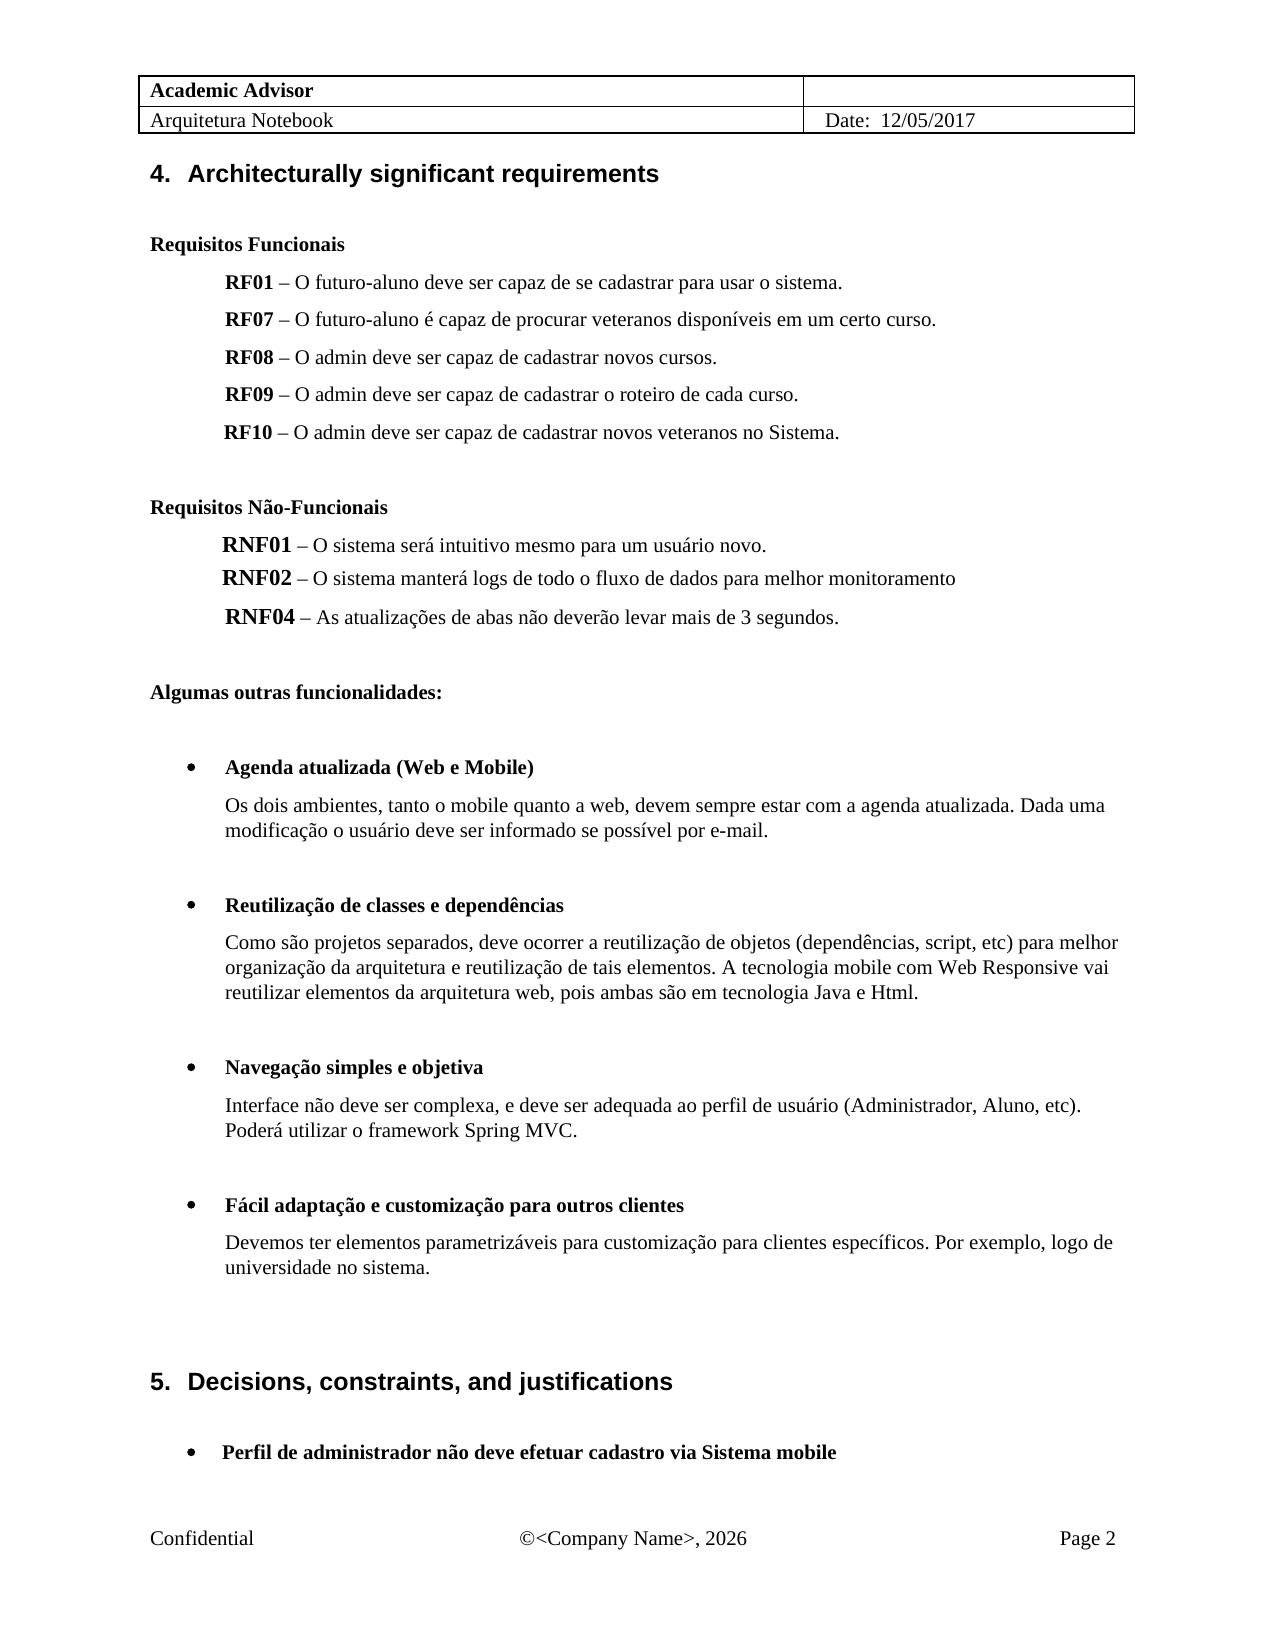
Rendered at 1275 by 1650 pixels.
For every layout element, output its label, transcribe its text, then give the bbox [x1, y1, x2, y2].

text RF01​ – O futuro-aluno deve ser capaz de se cadastrar para usar o sistema. [225, 269, 1125, 294]
text Como são projetos separados, deve ocorrer a reutilização de objetos (dependências, script, etc) para melhor organização da arquitetura e reutilização de tais elementos. A tecnologia mobile com Web Responsive vai reutilizar elementos da arquitetura web, pois ambas são em tecnologia Java e Html. [225, 929, 1125, 1004]
text RNF02 – O sistema manterá logs de todo o fluxo de dados para melhor monitoramento [150, 564, 1125, 590]
list Reutilização de classes e dependências [187, 892, 1125, 917]
list Agenda atualizada (Web e Mobile) [187, 754, 1125, 779]
text RNF01 – O sistema será intuitivo mesmo para um usuário novo. [150, 531, 1125, 558]
text Requisitos Funcionais [150, 231, 1125, 256]
subtitle Decisions, constraints, and justifications [150, 1367, 1125, 1395]
list Perfil de administrador não deve efetuar cadastro via Sistema mobile [187, 1439, 1125, 1464]
text RF09​ – O admin deve ser capaz de cadastrar o roteiro de cada curso. [225, 381, 1125, 406]
text RF08​ – O admin deve ser capaz de cadastrar novos cursos. [225, 344, 1125, 369]
text Algumas outras funcionalidades: [150, 679, 1125, 704]
list Fácil adaptação e customização para outros clientes [187, 1192, 1125, 1217]
text Devemos ter elementos parametrizáveis para customização para clientes específicos. Por exemplo, logo de universidade no sistema. [225, 1229, 1125, 1279]
text Os dois ambientes, tanto o mobile quanto a web, devem sempre estar com a agenda atualizada. Dada uma modificação o usuário deve ser informado se possível por e-mail. [225, 792, 1125, 842]
text RNF04 – As atualizações de abas não deverão levar mais de 3 segundos. [150, 603, 1125, 629]
text RF10​ – O admin deve ser capaz de cadastrar novos veteranos no Sistema. [150, 419, 1125, 444]
text RF07​ – O futuro-aluno é capaz de procurar veteranos disponíveis em um certo curso. [225, 306, 1125, 331]
subtitle Architecturally significant requirements [150, 159, 1125, 188]
text Interface não deve ser complexa, e deve ser adequada ao perfil de usuário (Administrador, Aluno, etc). Poderá utilizar o framework Spring MVC. [225, 1092, 1125, 1142]
text Requisitos Não-Funcionais [150, 494, 1125, 519]
list Navegação simples e objetiva [187, 1054, 1125, 1079]
